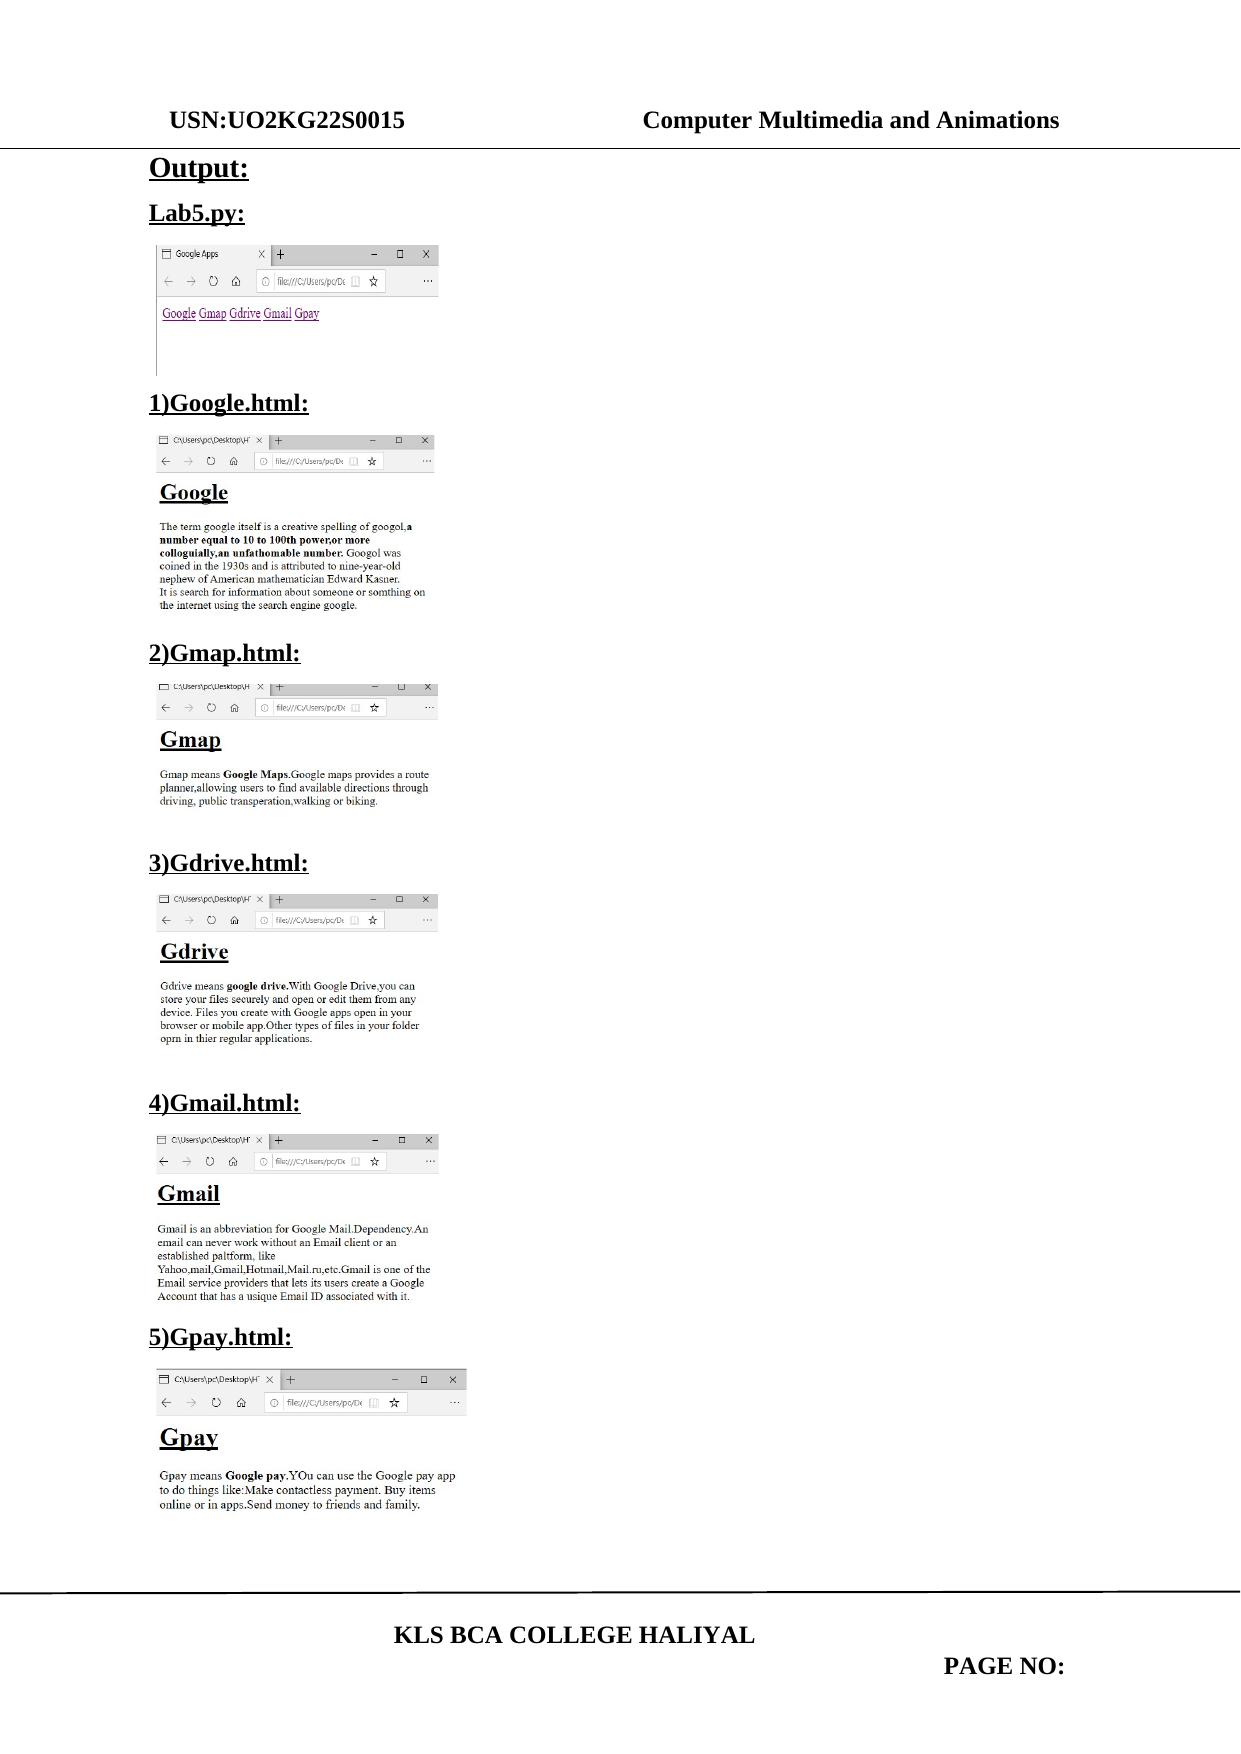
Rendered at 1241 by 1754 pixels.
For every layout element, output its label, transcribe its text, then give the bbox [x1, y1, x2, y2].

picture [156, 894, 438, 1075]
picture [156, 245, 439, 376]
text Lab5.py: [148, 198, 1097, 227]
picture [156, 1134, 439, 1309]
text Output: [148, 150, 1097, 184]
text 4)Gmail.html: [148, 1088, 1097, 1117]
text 3)Gdrive.html: [148, 848, 1097, 876]
text 2)Gmap.html: [148, 638, 1097, 666]
picture [156, 435, 435, 625]
text 5)Gpay.html: [148, 1322, 1097, 1350]
picture [156, 684, 438, 835]
picture [156, 1368, 467, 1524]
text 1)Google.html: [148, 388, 1097, 417]
